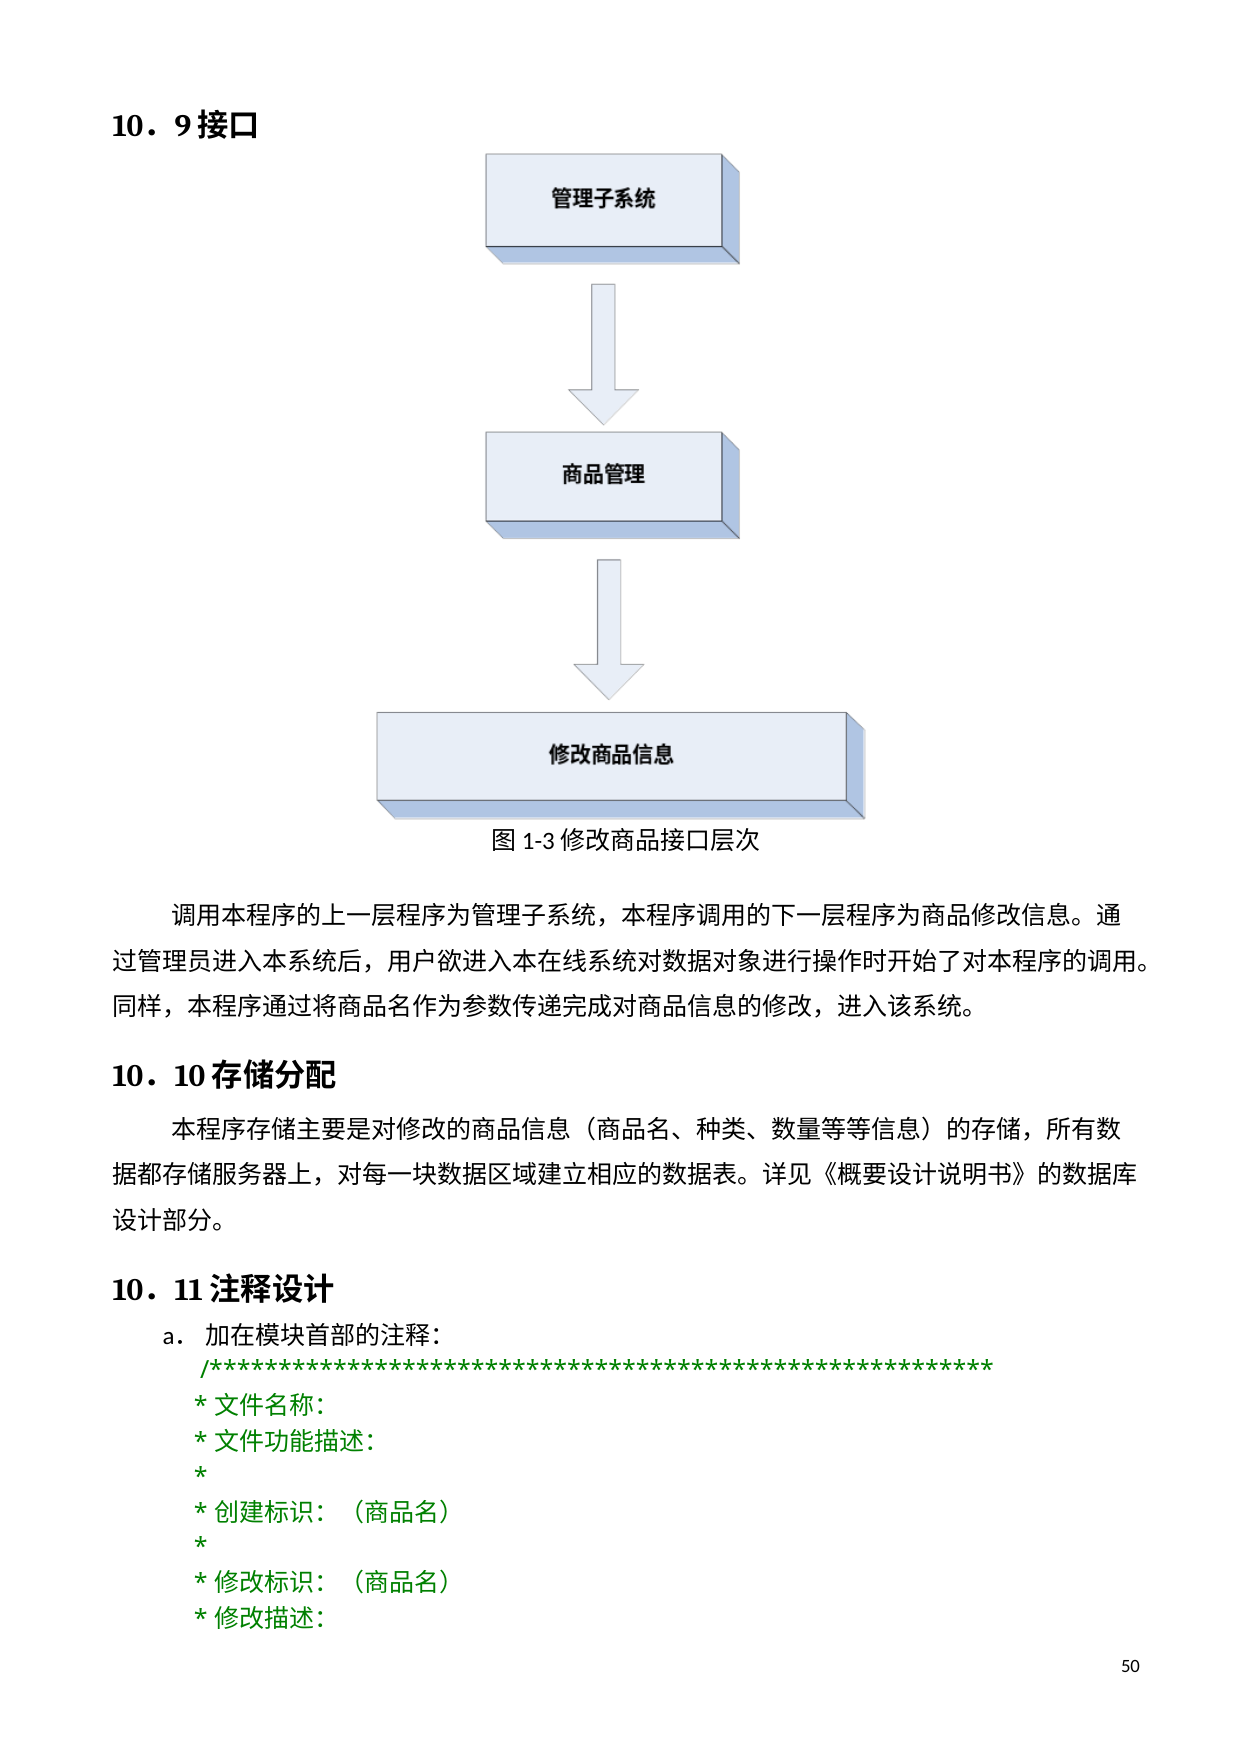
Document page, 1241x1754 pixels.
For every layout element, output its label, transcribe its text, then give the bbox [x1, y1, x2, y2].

subtitle 10．11注释设计 [112, 1264, 1140, 1309]
text * 创建标识：（商品名） [187, 1492, 1140, 1528]
text 本程序存储主要是对修改的商品信息（商品名、种类、数量等等信息）的存储，所有数据都存储服务器上，对每一块数据区域建立相应的数据表。详见《概要设计说明书》的数据库设计部分。 [112, 1101, 1140, 1239]
text 调用本程序的上一层程序为管理子系统，本程序调用的下一层程序为商品修改信息。通过管理员进入本系统后，用户欲进入本在线系统对数据对象进行操作时开始了对本程序的调用。同样，本程序通过将商品名作为参数传递完成对商品信息的修改，进入该系统。 [112, 887, 1140, 1025]
text * [187, 1458, 1140, 1492]
text * 修改描述： [187, 1599, 1140, 1635]
text * 文件功能描述： [187, 1422, 1140, 1458]
text a． 加在模块首部的注释： [112, 1315, 1140, 1352]
subtitle 10．9接口 [112, 100, 1140, 146]
text * 修改标识：（商品名） [187, 1562, 1140, 1599]
text * 文件名称： [187, 1386, 1140, 1422]
text * [187, 1528, 1140, 1562]
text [187, 1352, 1140, 1386]
text 图1-3 修改商品接口层次 [112, 821, 1140, 857]
subtitle 10．10存储分配 [112, 1050, 1140, 1095]
